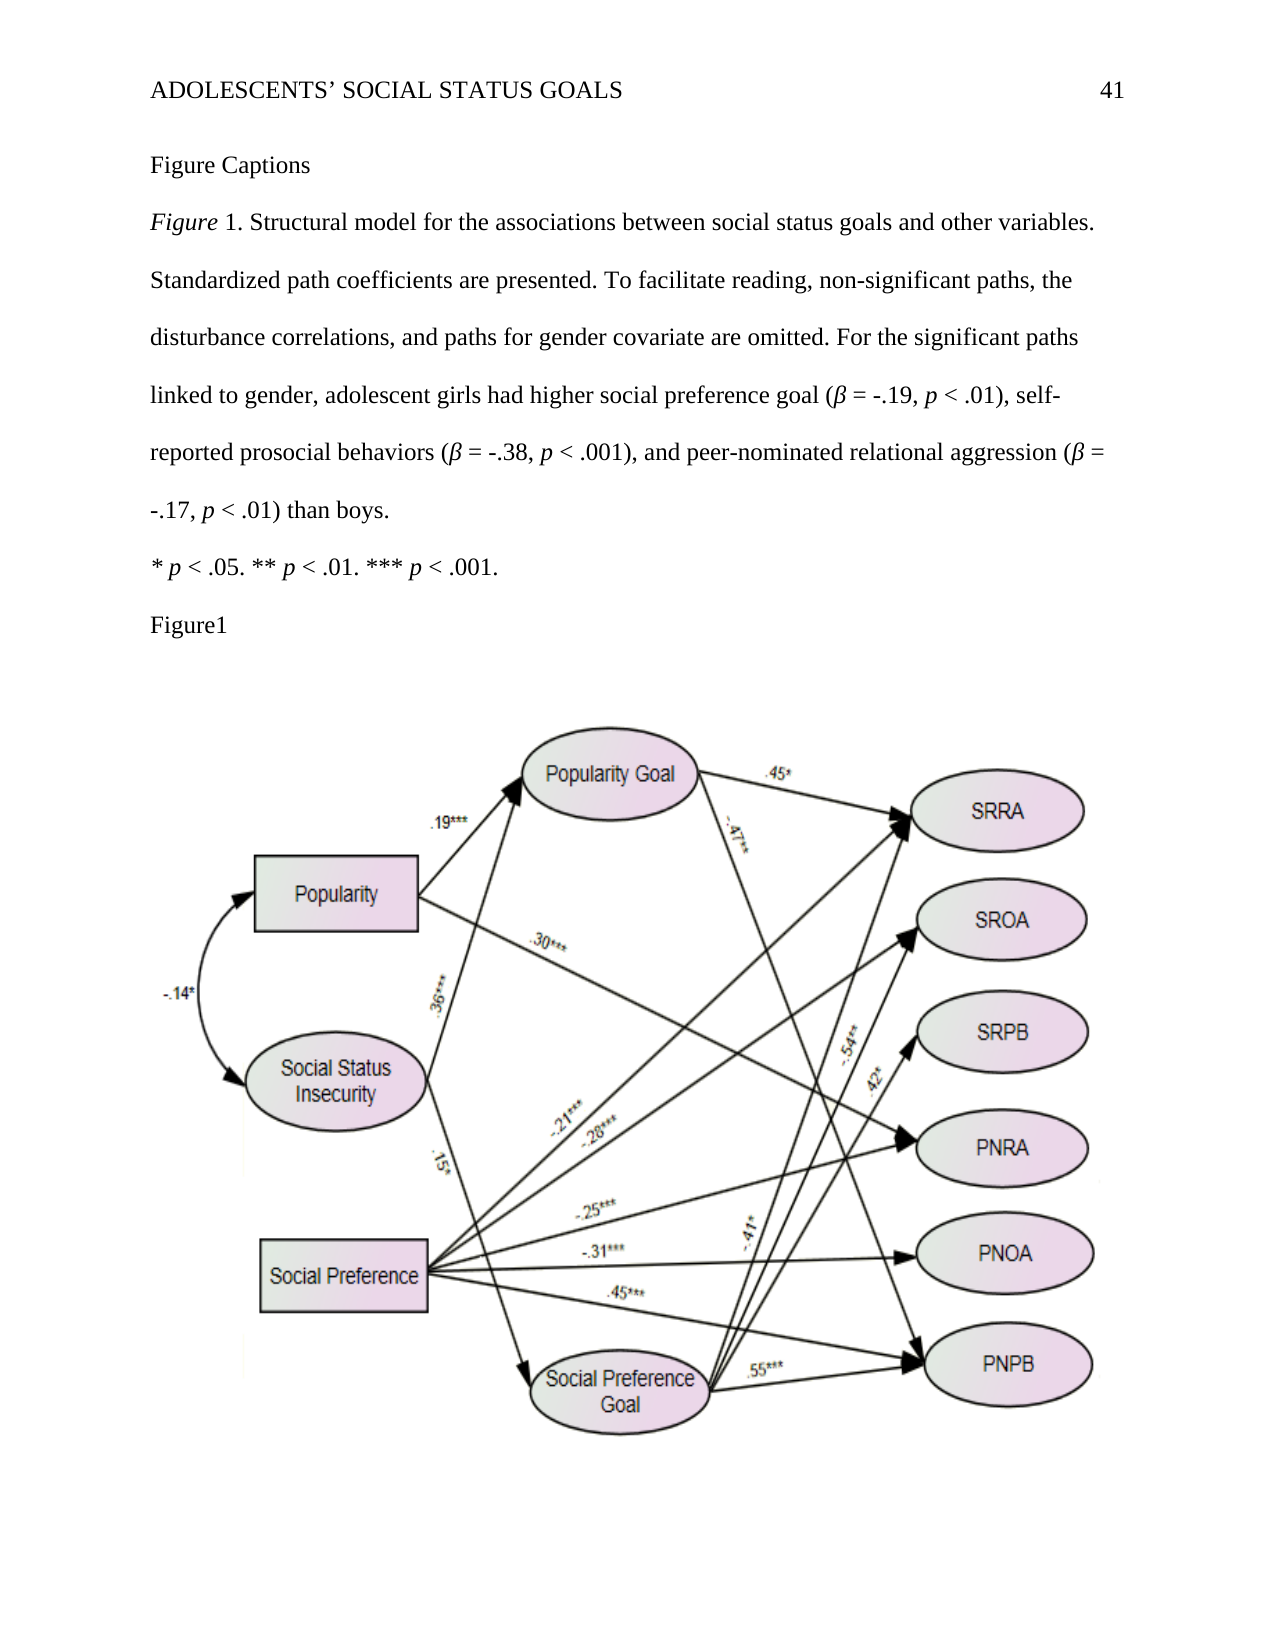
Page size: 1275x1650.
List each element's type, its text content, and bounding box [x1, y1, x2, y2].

text Figure1 [150, 610, 1125, 642]
text Figure Captions [150, 150, 1125, 179]
picture [150, 642, 1142, 1489]
text Figure 1. Structural model for the associations between social status goals and other variables. Standardized path coefficients are presented. To facilitate reading, non-significant paths, the disturbance correlations, and paths for gender covariate are omitted. For the significant paths linked to gender, adolescent girls had higher social preference goal (β = -.19, p < .01), self-reported prosocial behaviors (β = -.38, p < .001), and peer-nominated relational aggression (β = -.17, p < .01) than boys. [150, 207, 1125, 524]
text * p < .05. ** p < .01. *** p < .001. [150, 552, 1125, 581]
